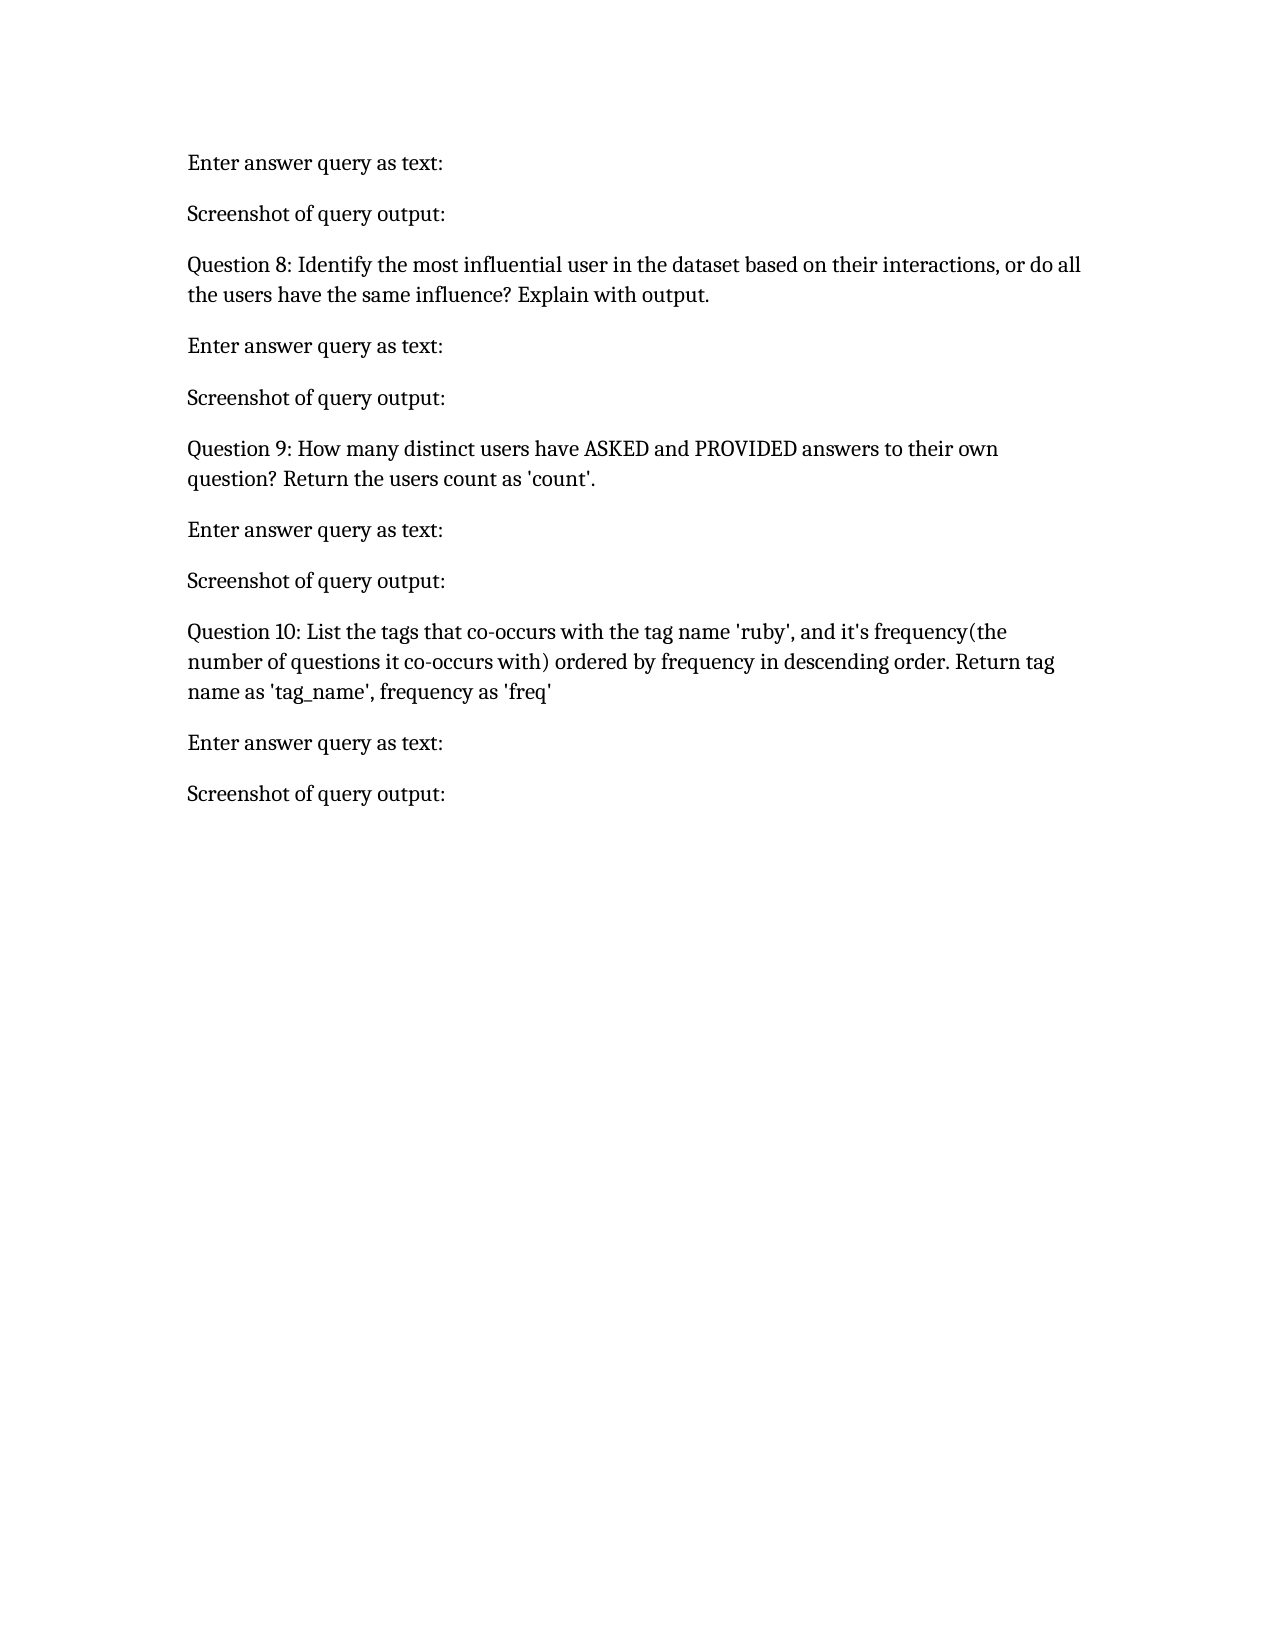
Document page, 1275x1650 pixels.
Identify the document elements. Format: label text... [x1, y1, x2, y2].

text Enter answer query as text: [187, 517, 1087, 543]
text Enter answer query as text: [187, 150, 1087, 176]
text Question 9: How many distinct users have ASKED and PROVIDED answers to their own question? Return the users count as 'count'. [187, 435, 1087, 492]
text Enter answer query as text: [187, 333, 1087, 360]
text Screenshot of query output: [187, 781, 1087, 808]
text Screenshot of query output: [187, 384, 1087, 411]
text Screenshot of query output: [187, 201, 1087, 227]
text Enter answer query as text: [187, 730, 1087, 757]
text Screenshot of query output: [187, 568, 1087, 594]
text Question 8: Identify the most influential user in the dataset based on their interactions, or do all the users have the same influence? Explain with output. [187, 252, 1087, 309]
text Question 10: List the tags that co-occurs with the tag name 'ruby', and it's frequency(the number of questions it co-occurs with) ordered by frequency in descending order. Return tag name as 'tag_name', frequency as 'freq' [187, 619, 1087, 706]
